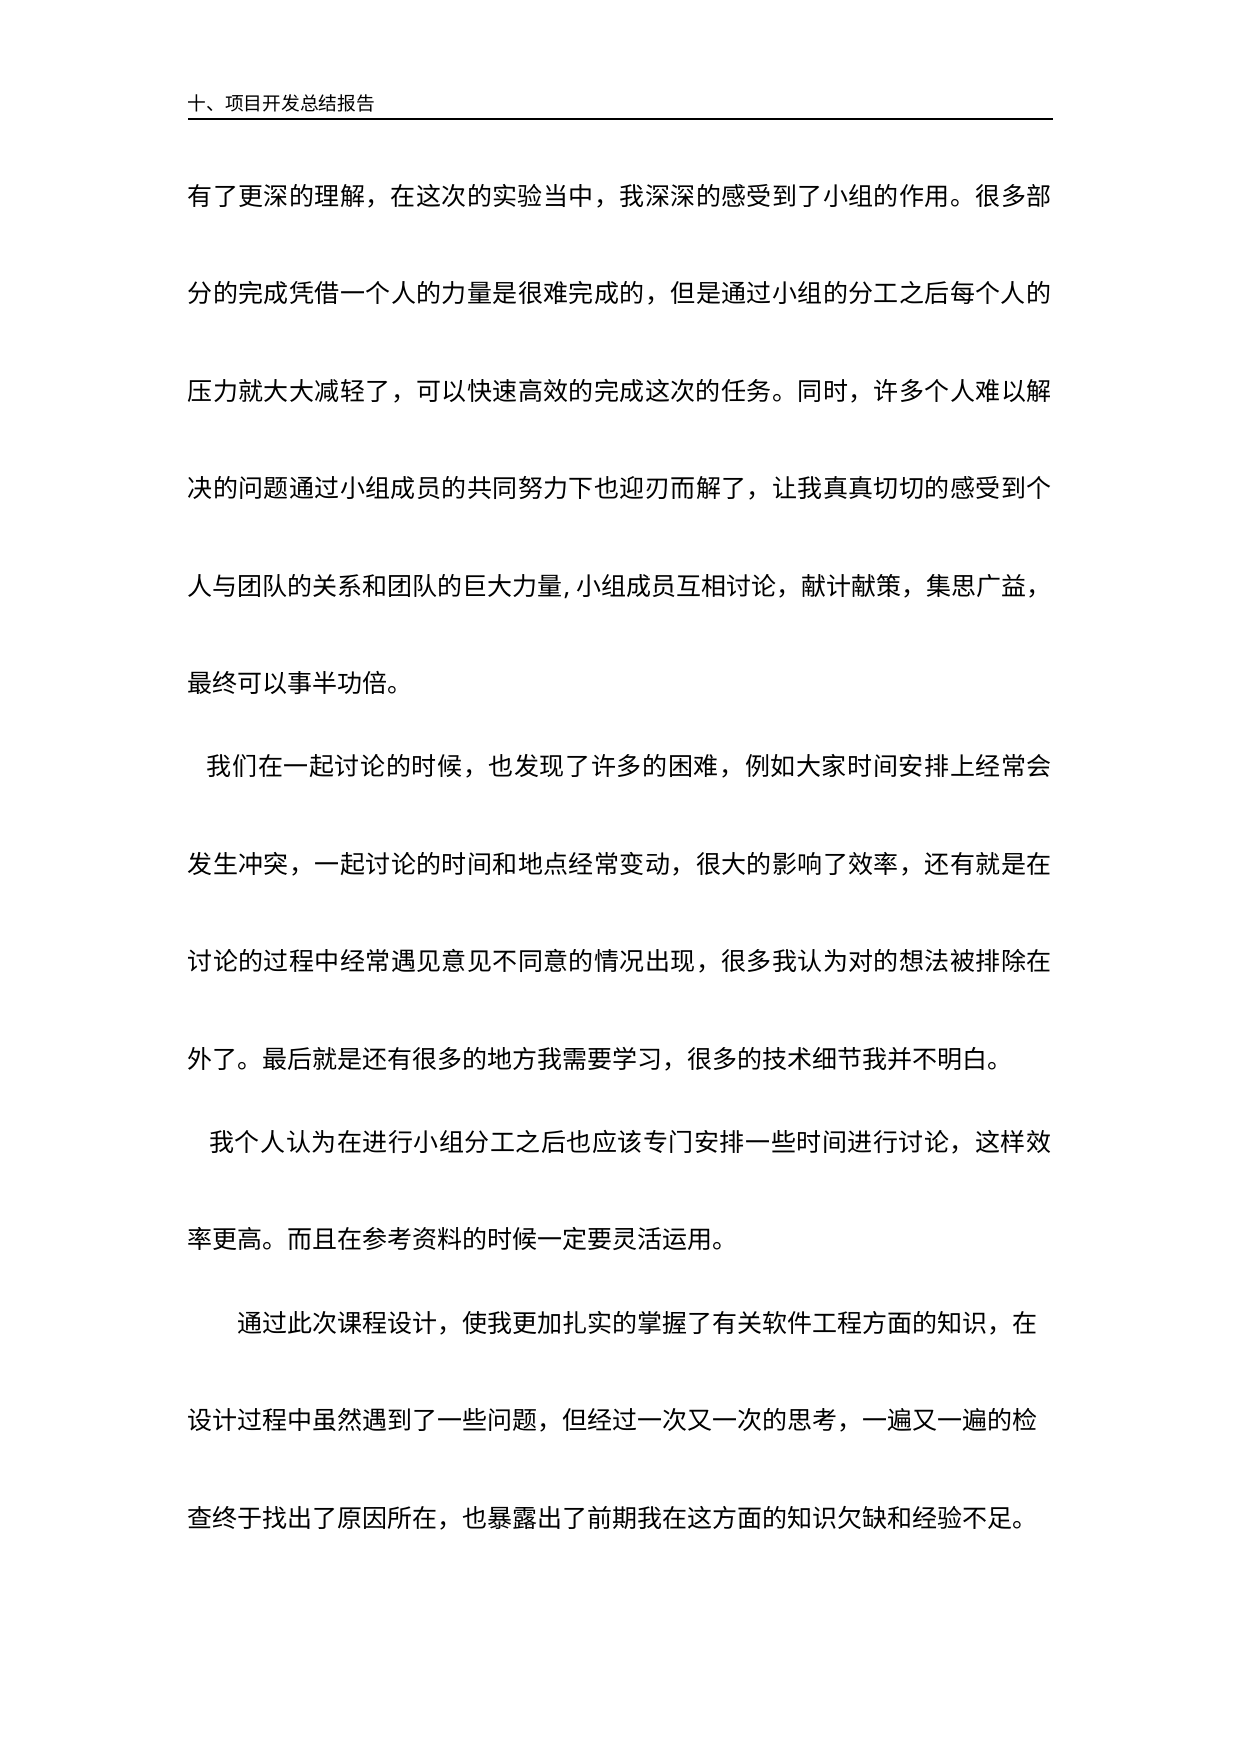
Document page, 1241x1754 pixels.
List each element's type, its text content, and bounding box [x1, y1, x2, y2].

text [187, 162, 1053, 714]
text 我们在一起讨论的时候，也发现了许多的困难，例如大家时间安排上经常会发生冲突，一起讨论的时间和地点经常变动，很大的影响了效率，还有就是在讨论的过程中经常遇见意见不同意的情况出现，很多我认为对的想法被排除在外了。最后就是还有很多的地方我需要学习，很多的技术细节我并不明白。 [187, 732, 1053, 1090]
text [187, 1289, 1053, 1549]
text 我个人认为在进行小组分工之后也应该专门安排一些时间进行讨论，这样效率更高。而且在参考资料的时候一定要灵活运用。 [187, 1108, 1053, 1271]
